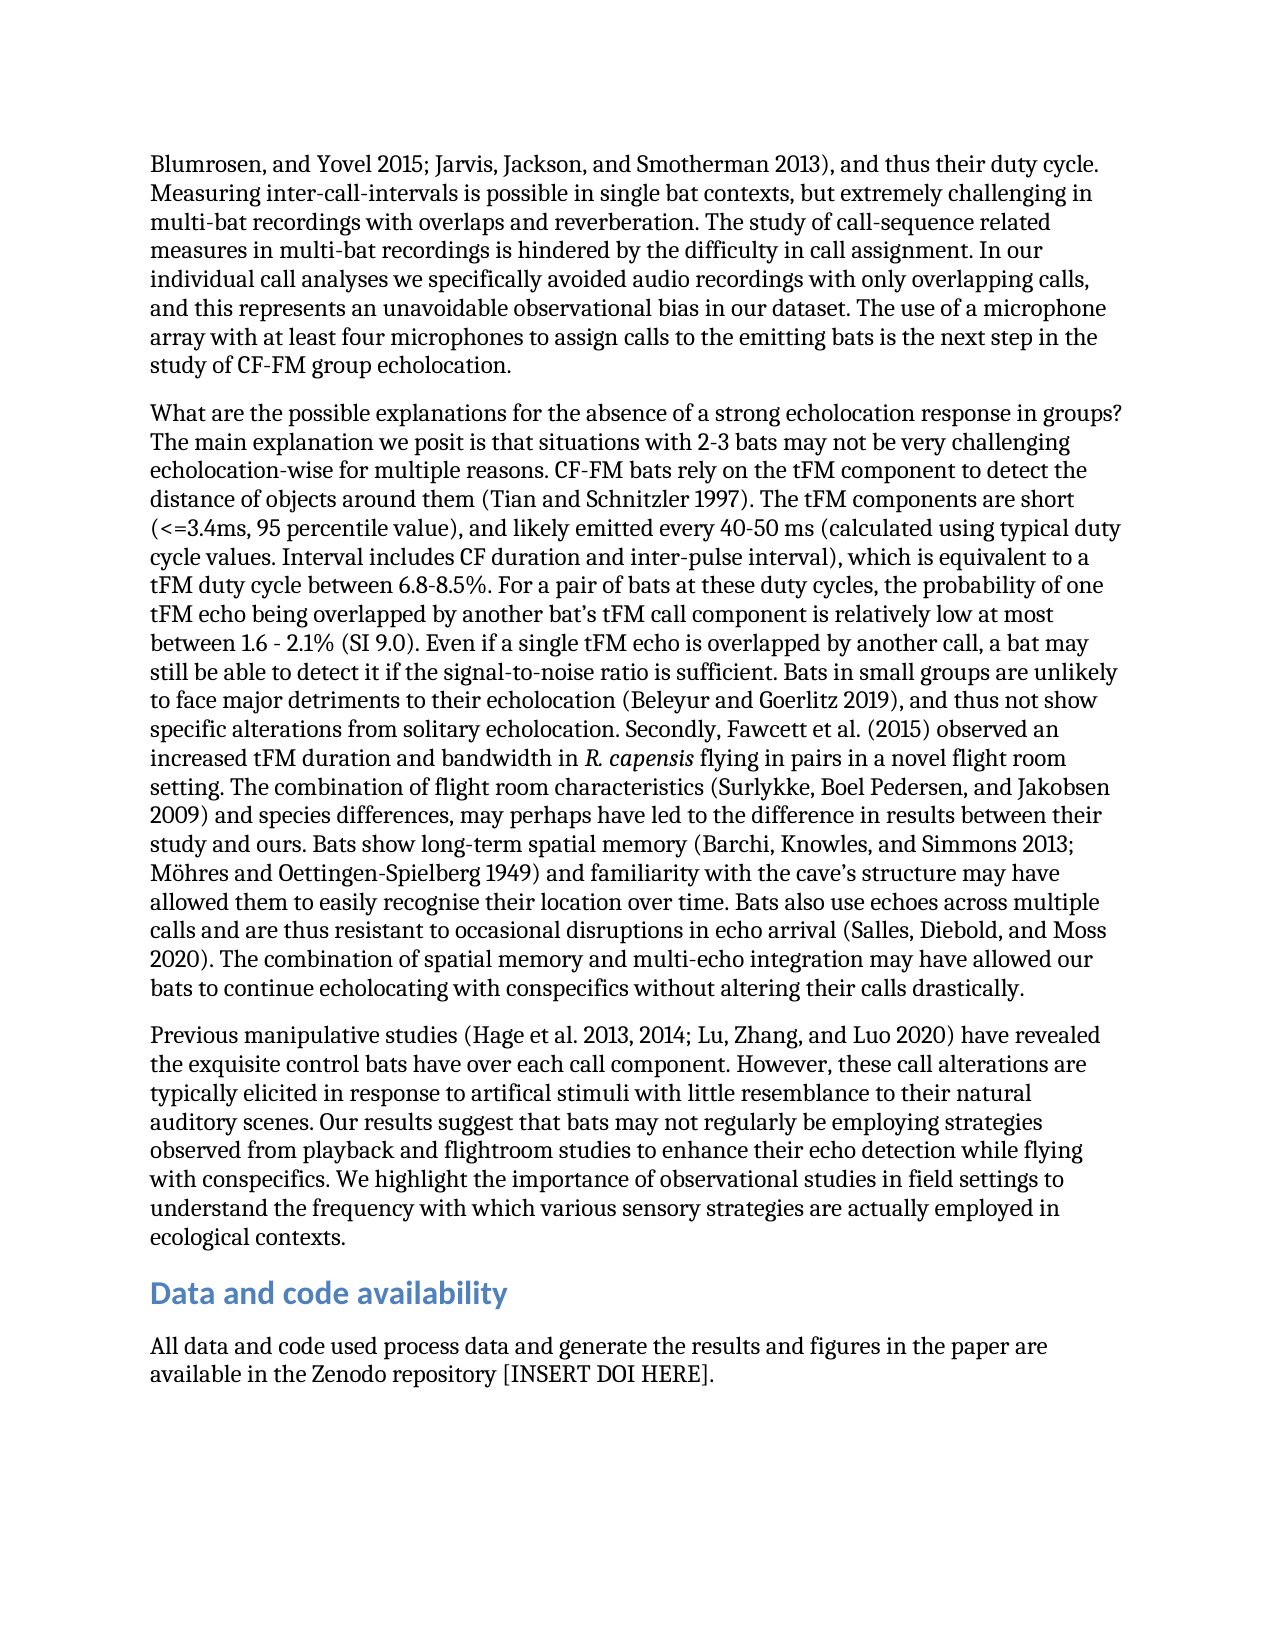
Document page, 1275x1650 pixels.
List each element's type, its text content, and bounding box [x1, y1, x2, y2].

subtitle Data and code availability [150, 1272, 1125, 1313]
text What are the possible explanations for the absence of a strong echolocation response in groups? The main explanation we posit is that situations with 2-3 bats may not be very challenging echolocation-wise for multiple reasons. CF-FM bats rely on the tFM component to detect the distance of objects around them (Tian and Schnitzler 1997). The tFM components are short (<=3.4ms, 95 percentile value), and likely emitted every 40-50 ms (calculated using typical duty cycle values. Interval includes CF duration and inter-pulse interval), which is equivalent to a tFM duty cycle between 6.8-8.5%. For a pair of bats at these duty cycles, the probability of one tFM echo being overlapped by another bat’s tFM call component is relatively low at most between 1.6 - 2.1% (SI 9.0). Even if a single tFM echo is overlapped by another call, a bat may still be able to detect it if the signal-to-noise ratio is sufficient. Bats in small groups are unlikely to face major detriments to their echolocation (Beleyur and Goerlitz 2019), and thus not show specific alterations from solitary echolocation. Secondly, Fawcett et al. (2015) observed an increased tFM duration and bandwidth in R. capensis flying in pairs in a novel flight room setting. The combination of flight room characteristics (Surlykke, Boel Pedersen, and Jakobsen 2009) and species differences, may perhaps have led to the difference in results between their study and ours. Bats show long-term spatial memory (Barchi, Knowles, and Simmons 2013; Möhres and Oettingen-Spielberg 1949) and familiarity with the cave’s structure may have allowed them to easily recognise their location over time. Bats also use echoes across multiple calls and are thus resistant to occasional disruptions in echo arrival (Salles, Diebold, and Moss 2020). The combination of spatial memory and multi-echo integration may have allowed our bats to continue echolocating with conspecifics without altering their calls drastically. [150, 399, 1125, 1002]
text All data and code used process data and generate the results and figures in the paper are available in the Zenodo repository [INSERT DOI HERE]. [150, 1332, 1125, 1389]
text Previous manipulative studies (Hage et al. 2013, 2014; Lu, Zhang, and Luo 2020) have revealed the exquisite control bats have over each call component. However, these call alterations are typically elicited in response to artifical stimuli with little resemblance to their natural auditory scenes. Our results suggest that bats may not regularly be employing strategies observed from playback and flightroom studies to enhance their echo detection while flying with conspecifics. We highlight the importance of observational studies in field settings to understand the frequency with which various sensory strategies are actually employed in ecological contexts. [150, 1021, 1125, 1251]
